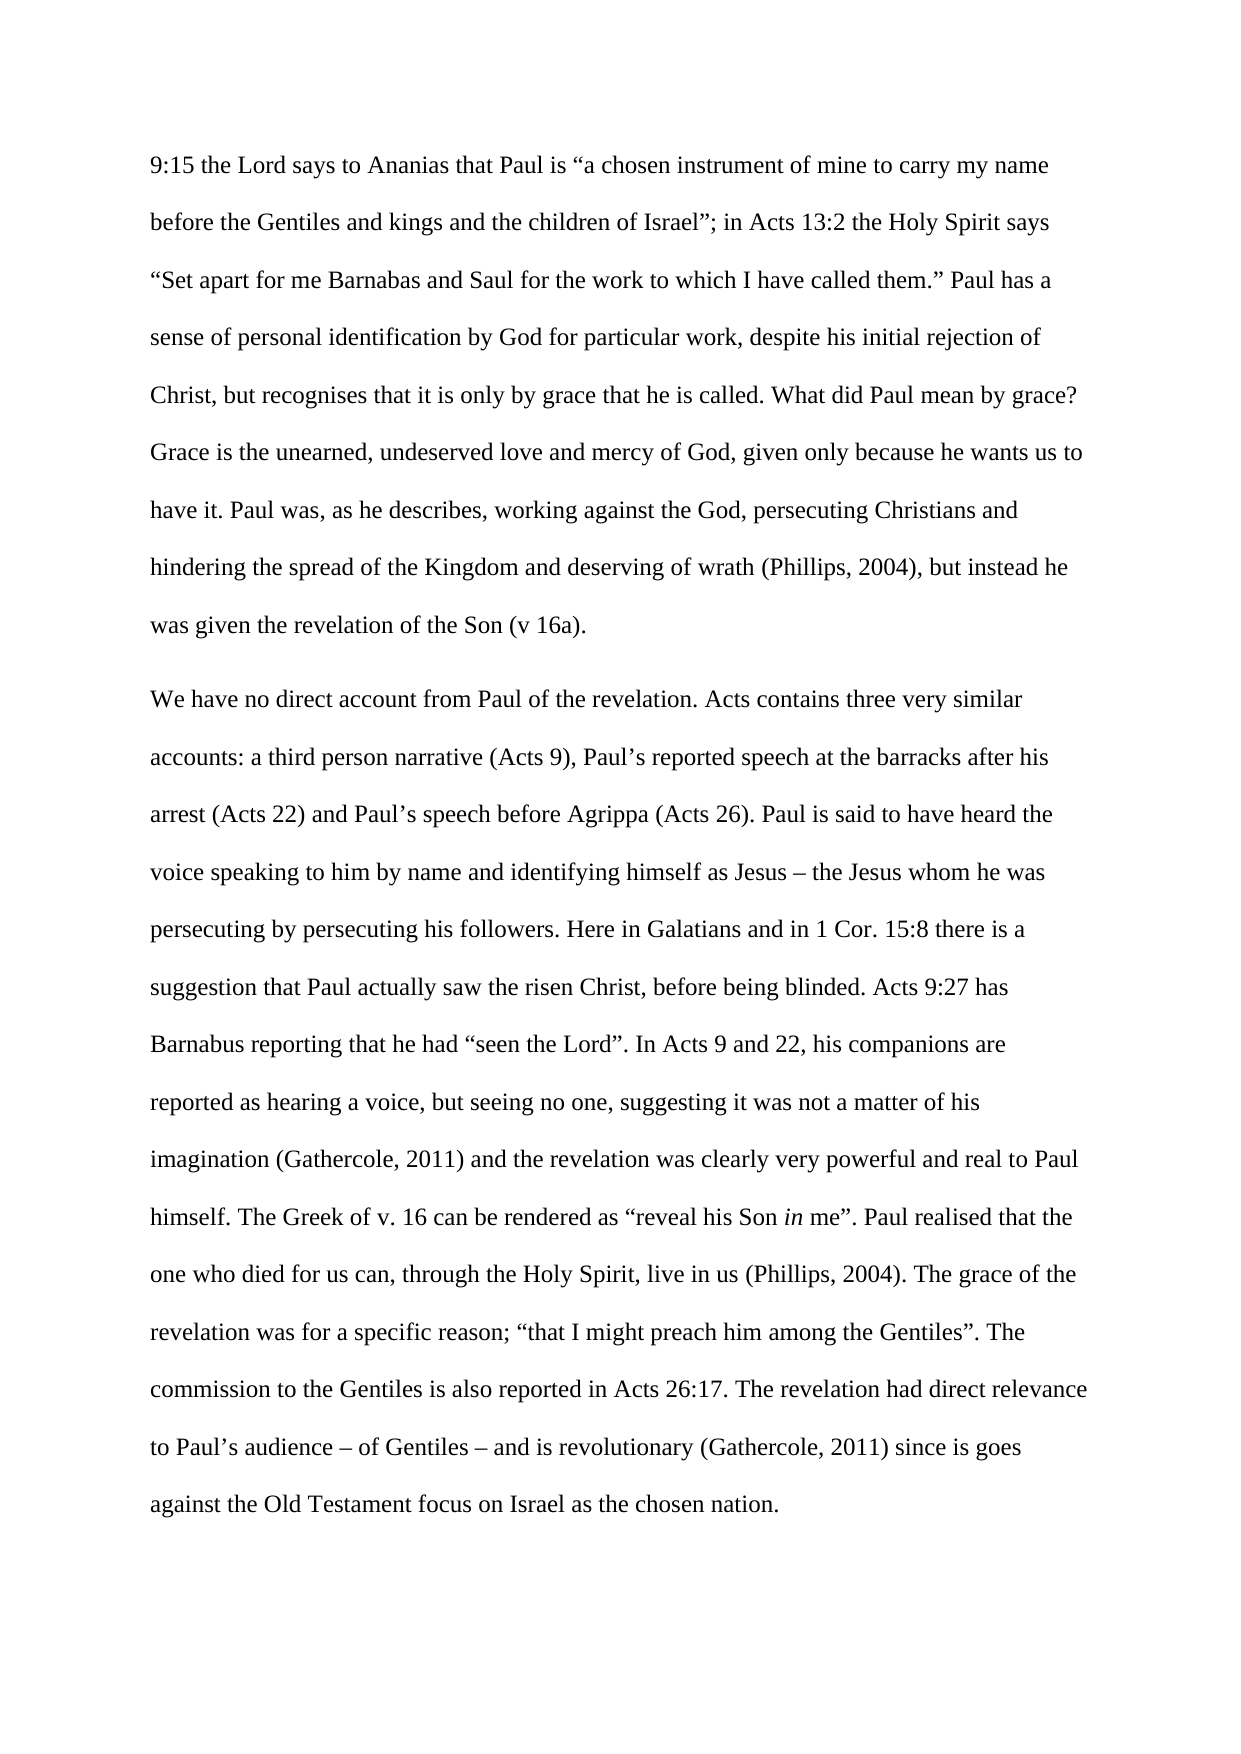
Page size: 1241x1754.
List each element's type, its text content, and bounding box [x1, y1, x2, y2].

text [150, 150, 1090, 639]
text We have no direct account from Paul of the revelation. Acts contains three very similar accounts: a third person narrative (Acts 9), Paul’s reported speech at the barracks after his arrest (Acts 22) and Paul’s speech before Agrippa (Acts 26). Paul is said to have heard the voice speaking to him by name and identifying himself as Jesus – the Jesus whom he was persecuting by persecuting his followers. Here in Galatians and in 1 Cor. 15:8 there is a suggestion that Paul actually saw the risen Christ, before being blinded. Acts 9:27 has Barnabus reporting that he had “seen the Lord”. In Acts 9 and 22, his companions are reported as hearing a voice, but seeing no one, suggesting it was not a matter of his imagination (Gathercole, 2011) and the revelation was clearly very powerful and real to Paul himself. The Greek of v. 16 can be rendered as “reveal his Son in me”. Paul realised that the one who died for us can, through the Holy Spirit, live in us. The grace of the revelation was for a specific reason; “that I might preach him among the Gentiles”. The commission to the Gentiles is also reported in Acts 26:17. The revelation had direct relevance to Paul’s audience – of Gentiles – and is revolutionary since is goes against the Old Testament focus on Israel as the chosen nation. [150, 684, 1090, 1518]
